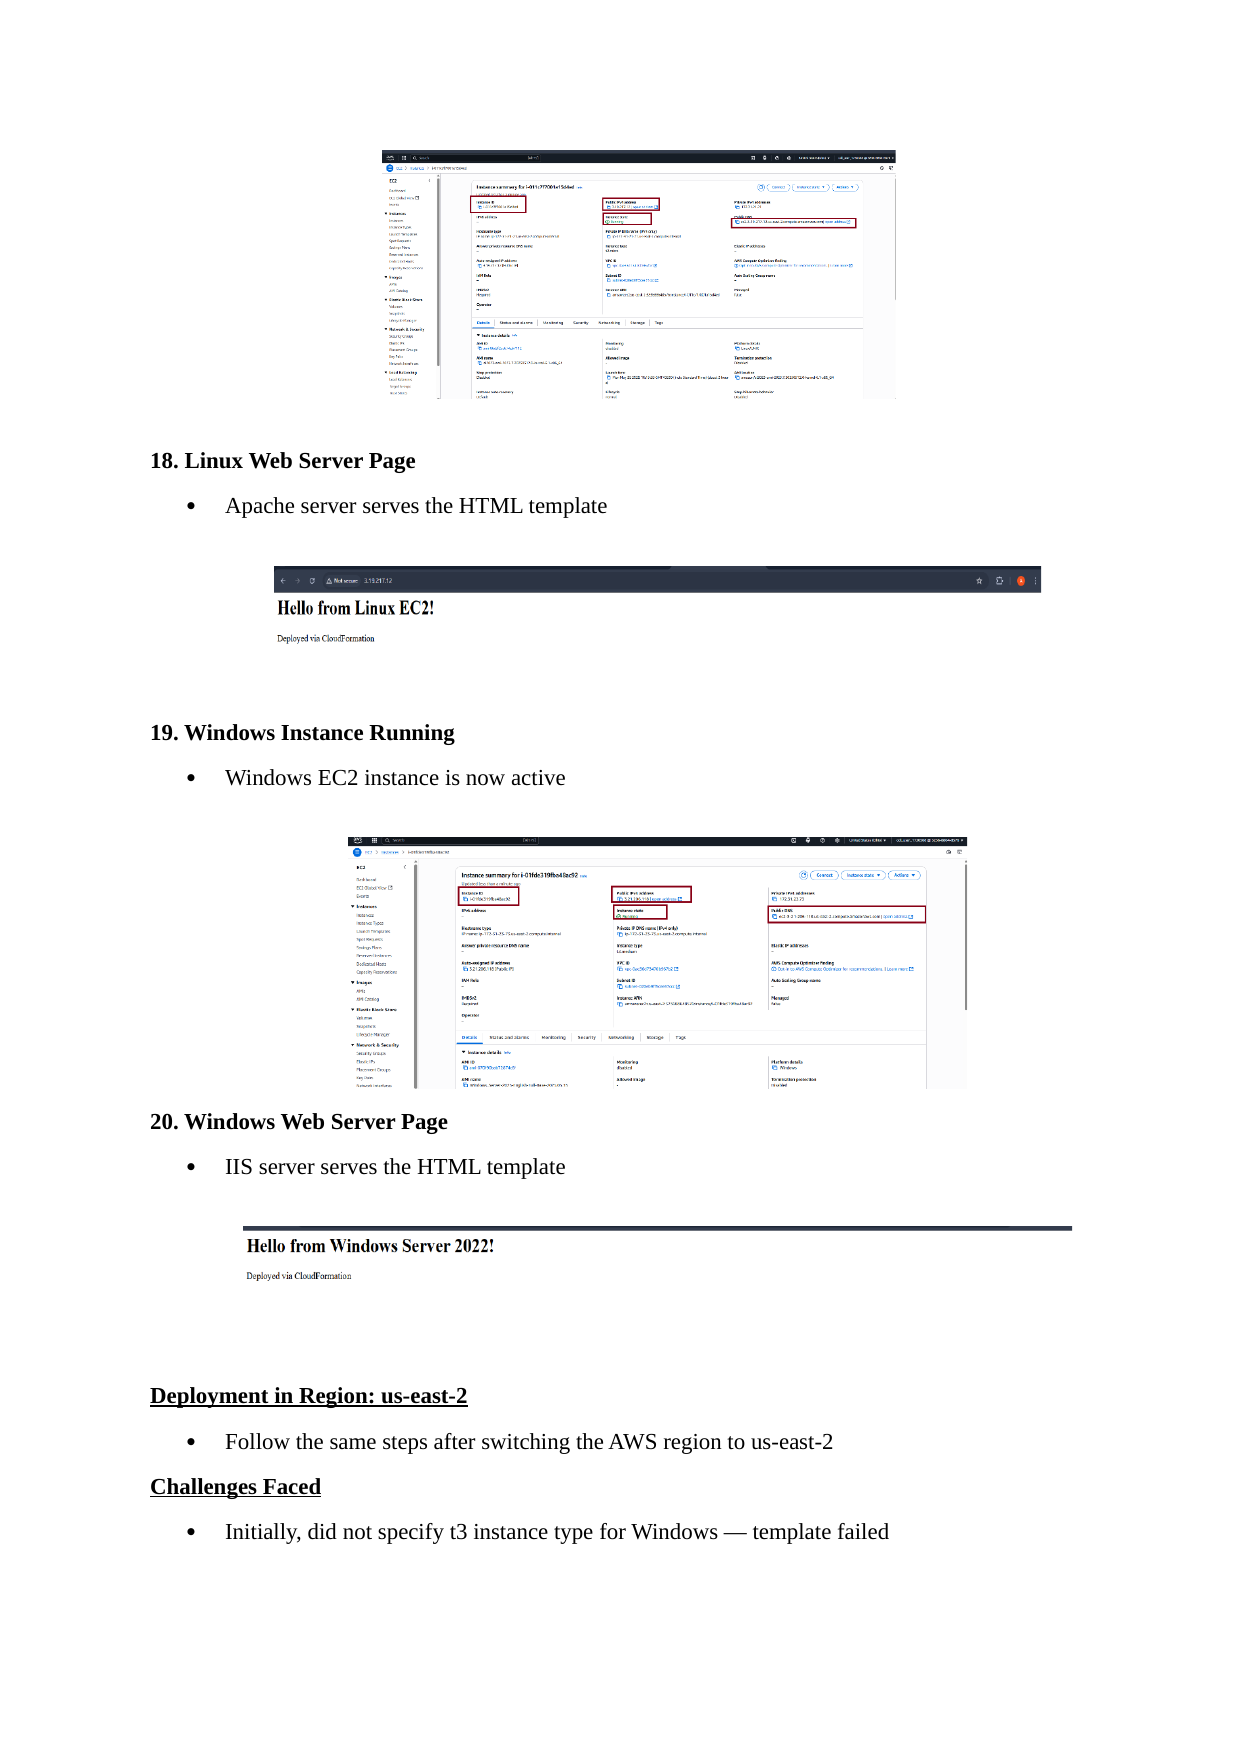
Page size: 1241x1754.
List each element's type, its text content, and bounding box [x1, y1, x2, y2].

picture [274, 566, 1042, 701]
text 20. Windows Web Server Page [150, 1108, 1090, 1134]
list Windows EC2 instance is now active [187, 764, 1090, 790]
text Deployment in Region: us-east-2 [150, 1383, 1090, 1409]
picture [348, 837, 968, 1089]
picture [382, 150, 896, 399]
text Challenges Faced [150, 1473, 1090, 1499]
text 19. Windows Instance Running [150, 719, 1090, 745]
list IIS server serves the HTML template [187, 1153, 1090, 1179]
list Apache server serves the HTML template [187, 492, 1090, 519]
list Follow the same steps after switching the AWS region to us-east-2 [187, 1428, 1090, 1454]
text 18. Linux Web Server Page [150, 447, 1090, 474]
list Initially, did not specify t3 instance type for Windows — template failed [187, 1518, 1090, 1544]
picture [243, 1226, 1073, 1364]
